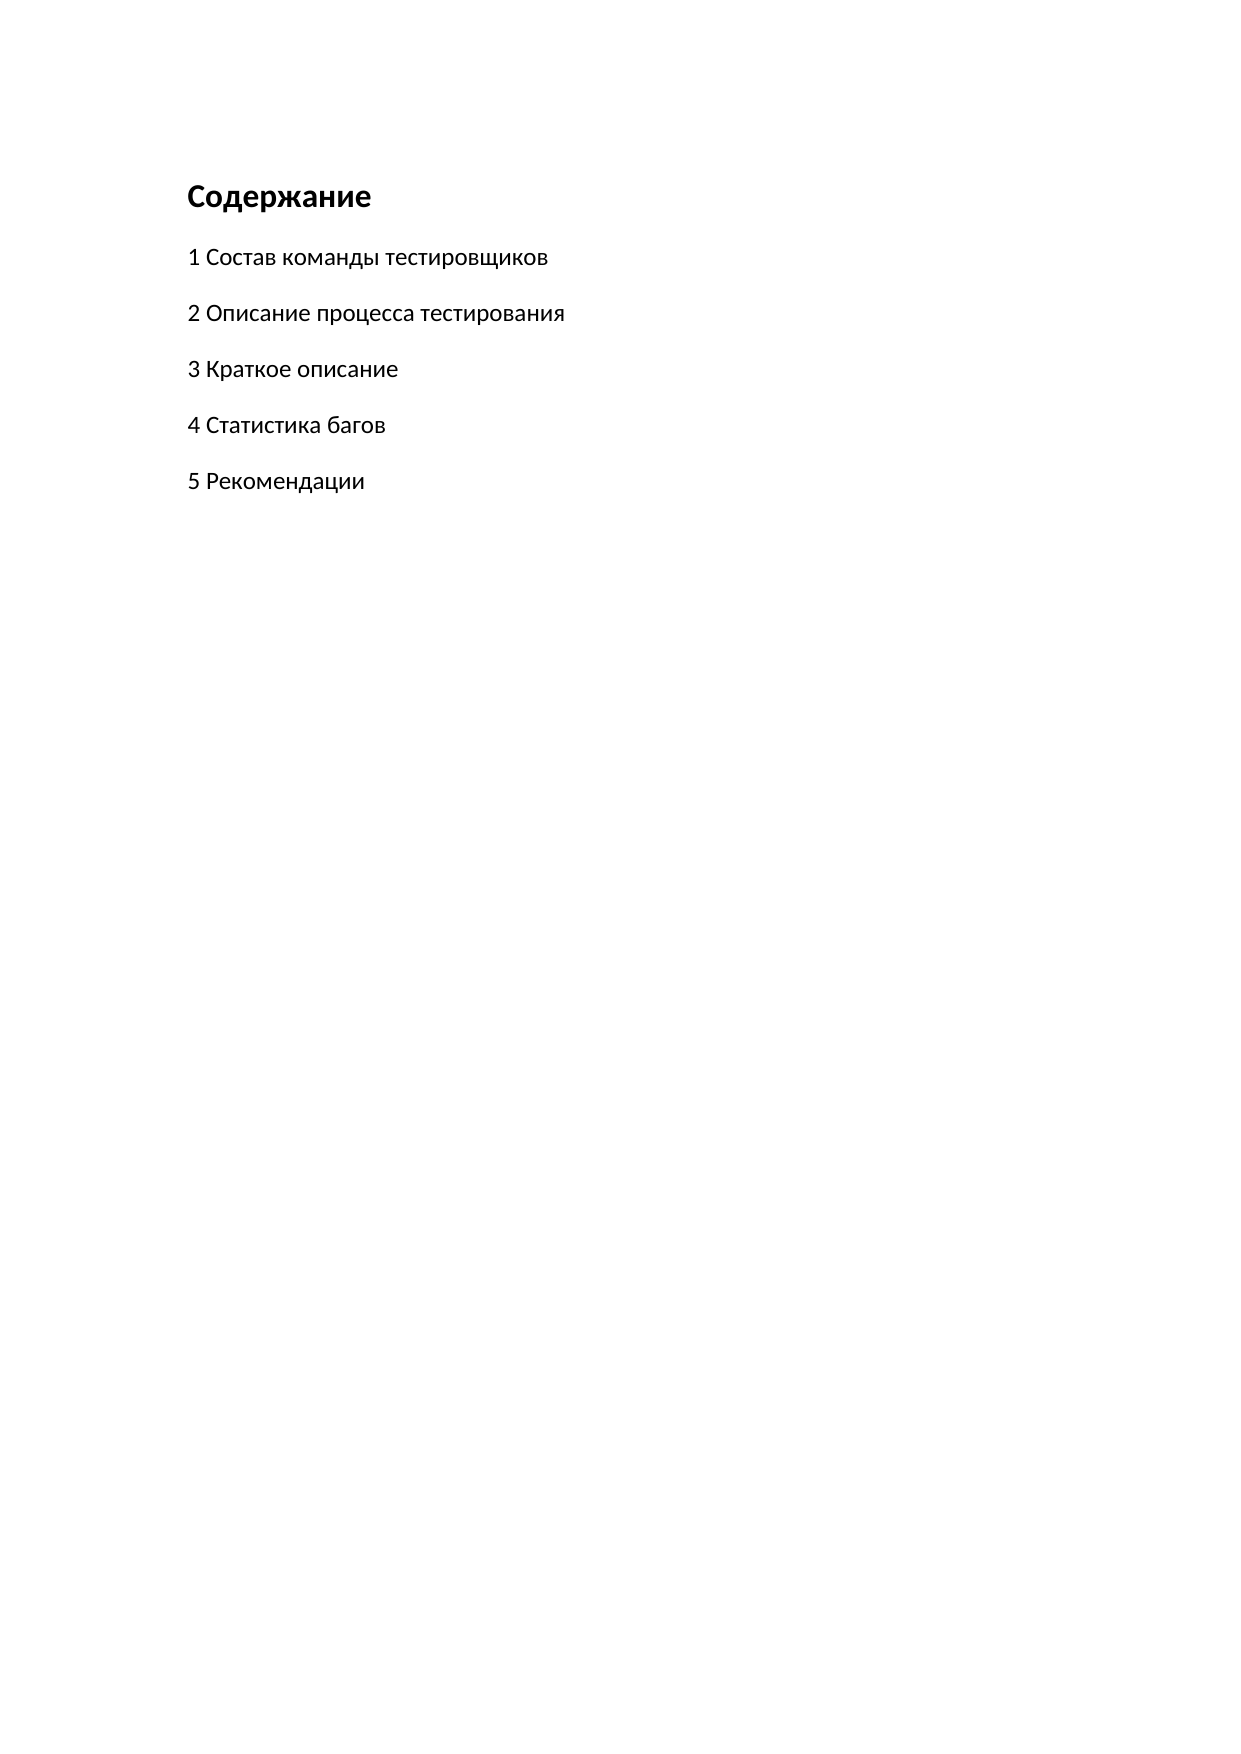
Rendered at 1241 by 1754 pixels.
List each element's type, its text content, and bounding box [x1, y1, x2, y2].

text 3 Краткое описание [187, 353, 1053, 384]
text 4 Статистика багов [187, 409, 1053, 440]
text Содержание [187, 175, 1053, 216]
text 2 Описание процесса тестирования [187, 297, 1053, 328]
text 1 Состав команды тестировщиков [187, 242, 1053, 272]
text 5 Рекомендации [187, 465, 1053, 496]
